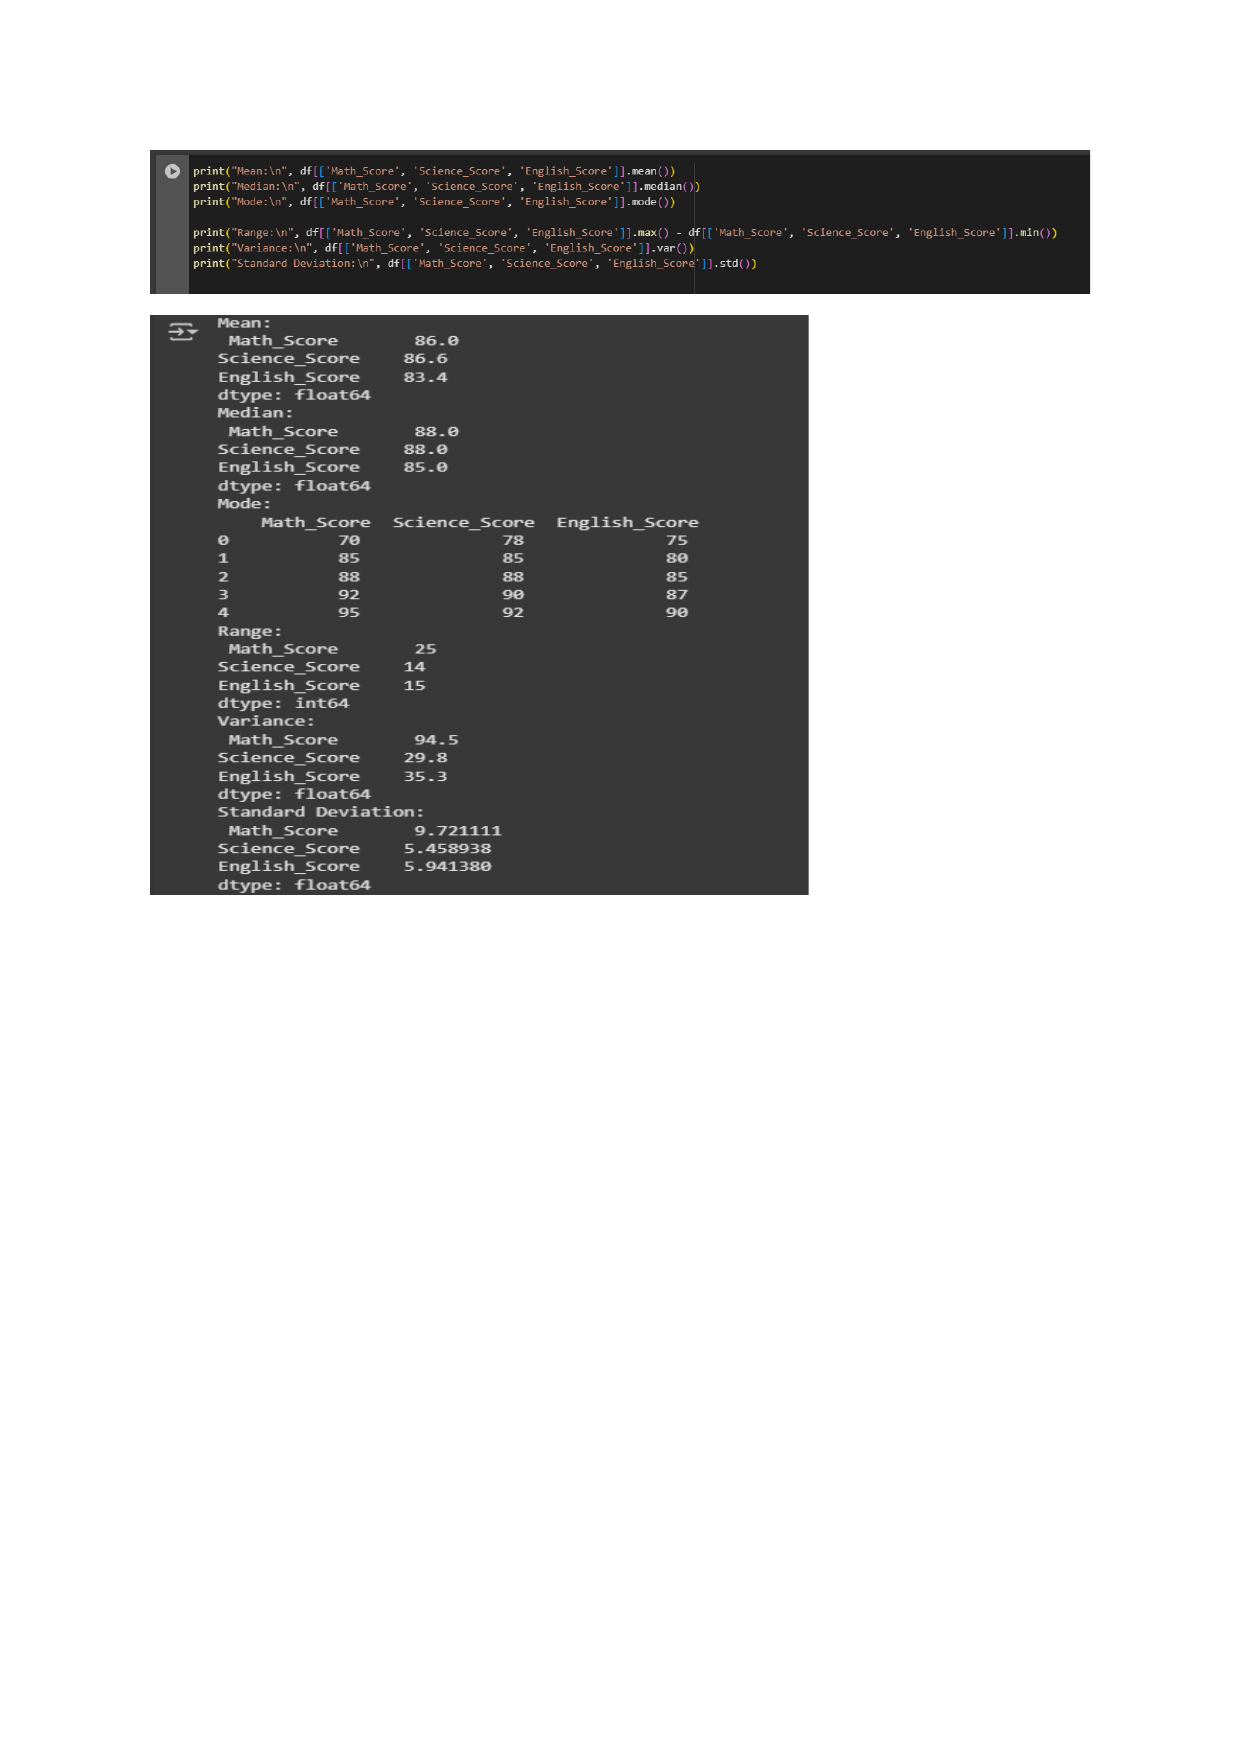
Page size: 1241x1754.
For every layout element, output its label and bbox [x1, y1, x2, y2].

picture [150, 150, 1091, 294]
picture [150, 315, 809, 895]
